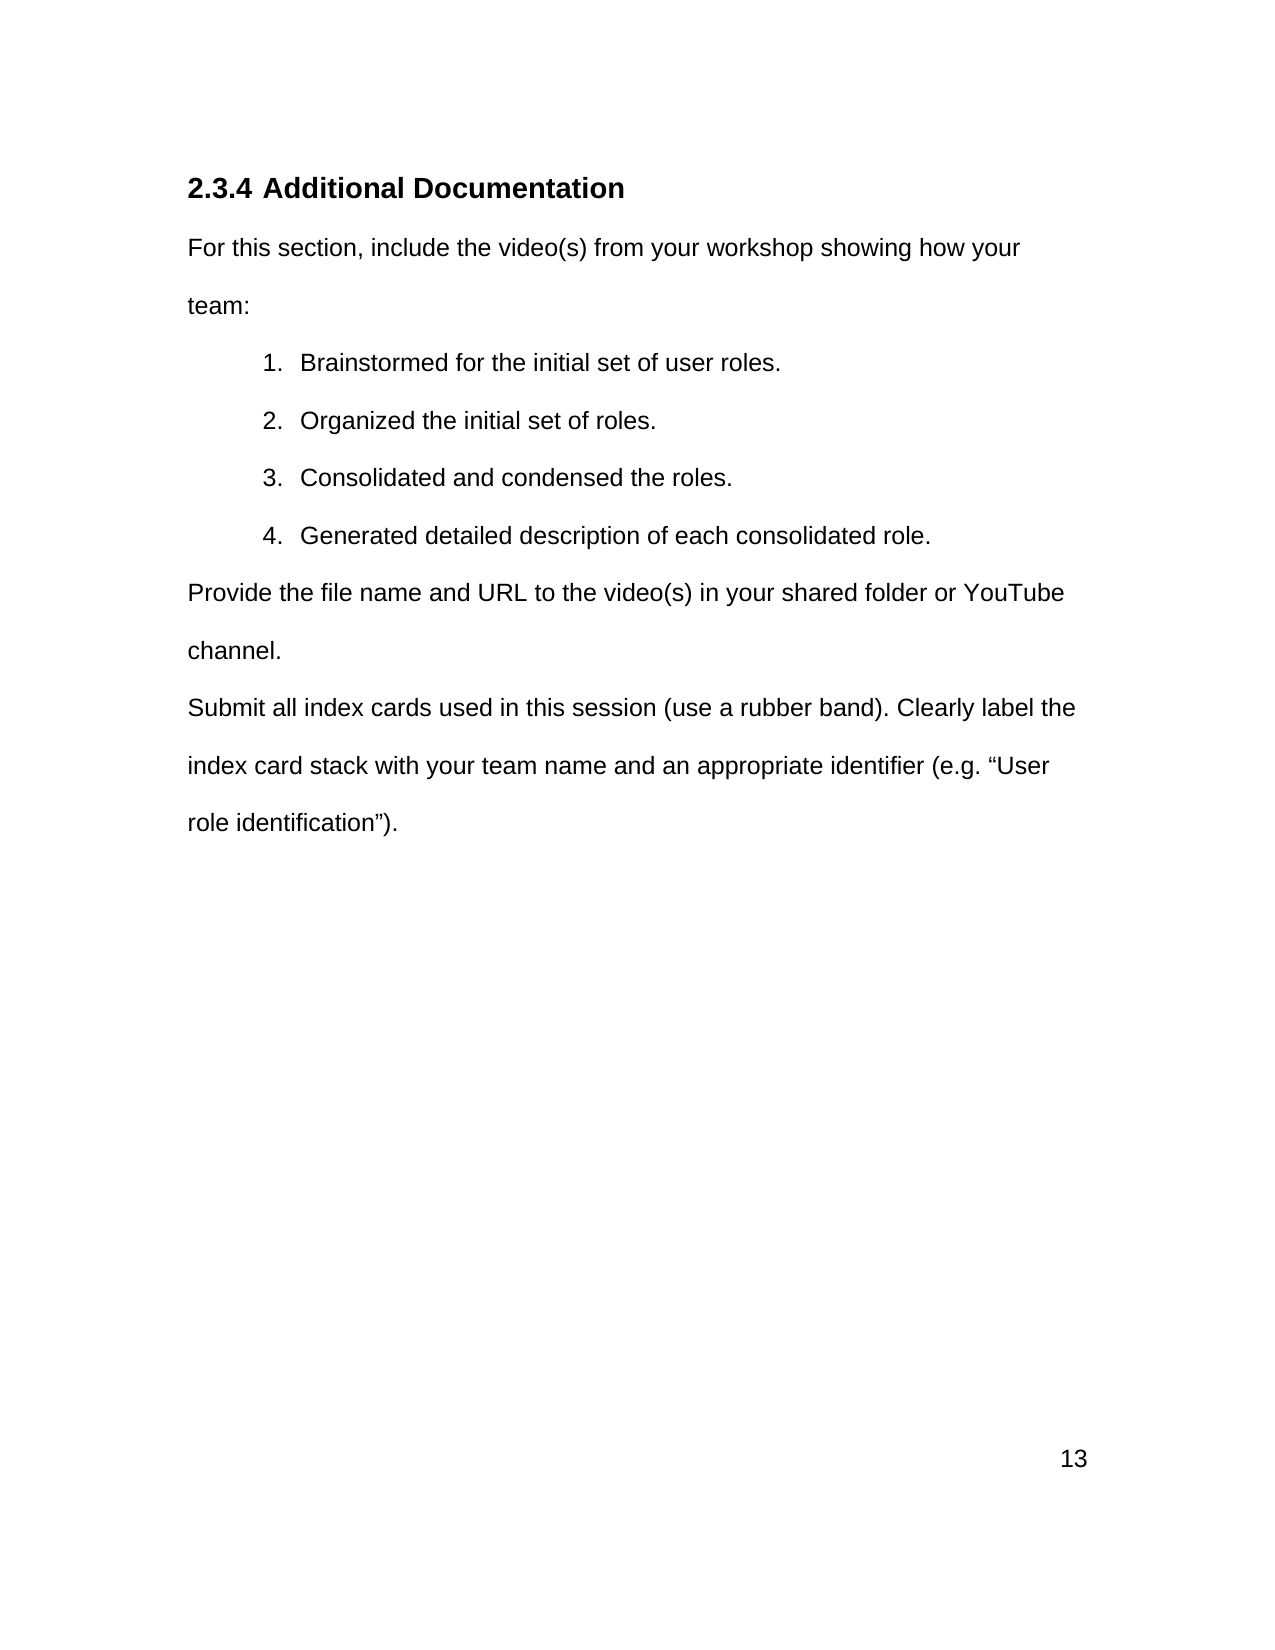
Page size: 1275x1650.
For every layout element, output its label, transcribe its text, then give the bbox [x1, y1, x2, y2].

subtitle 2.3.4 Additional Documentation [187, 171, 1087, 204]
text Provide the file name and URL to the video(s) in your shared folder or YouTube channel. [187, 578, 1087, 664]
list Brainstormed for the initial set of user roles. [262, 348, 1087, 377]
list Consolidated and condensed the roles. [262, 463, 1087, 492]
list Generated detailed description of each consolidated role. [262, 521, 1087, 549]
text Submit all index cards used in this session (use a rubber band). Clearly label the index card stack with your team name and an appropriate identifier (e.g. “User role identification”). [187, 693, 1087, 837]
text For this section, include the video(s) from your workshop showing how your team: [187, 233, 1087, 319]
list Organized the initial set of roles. [262, 406, 1087, 434]
